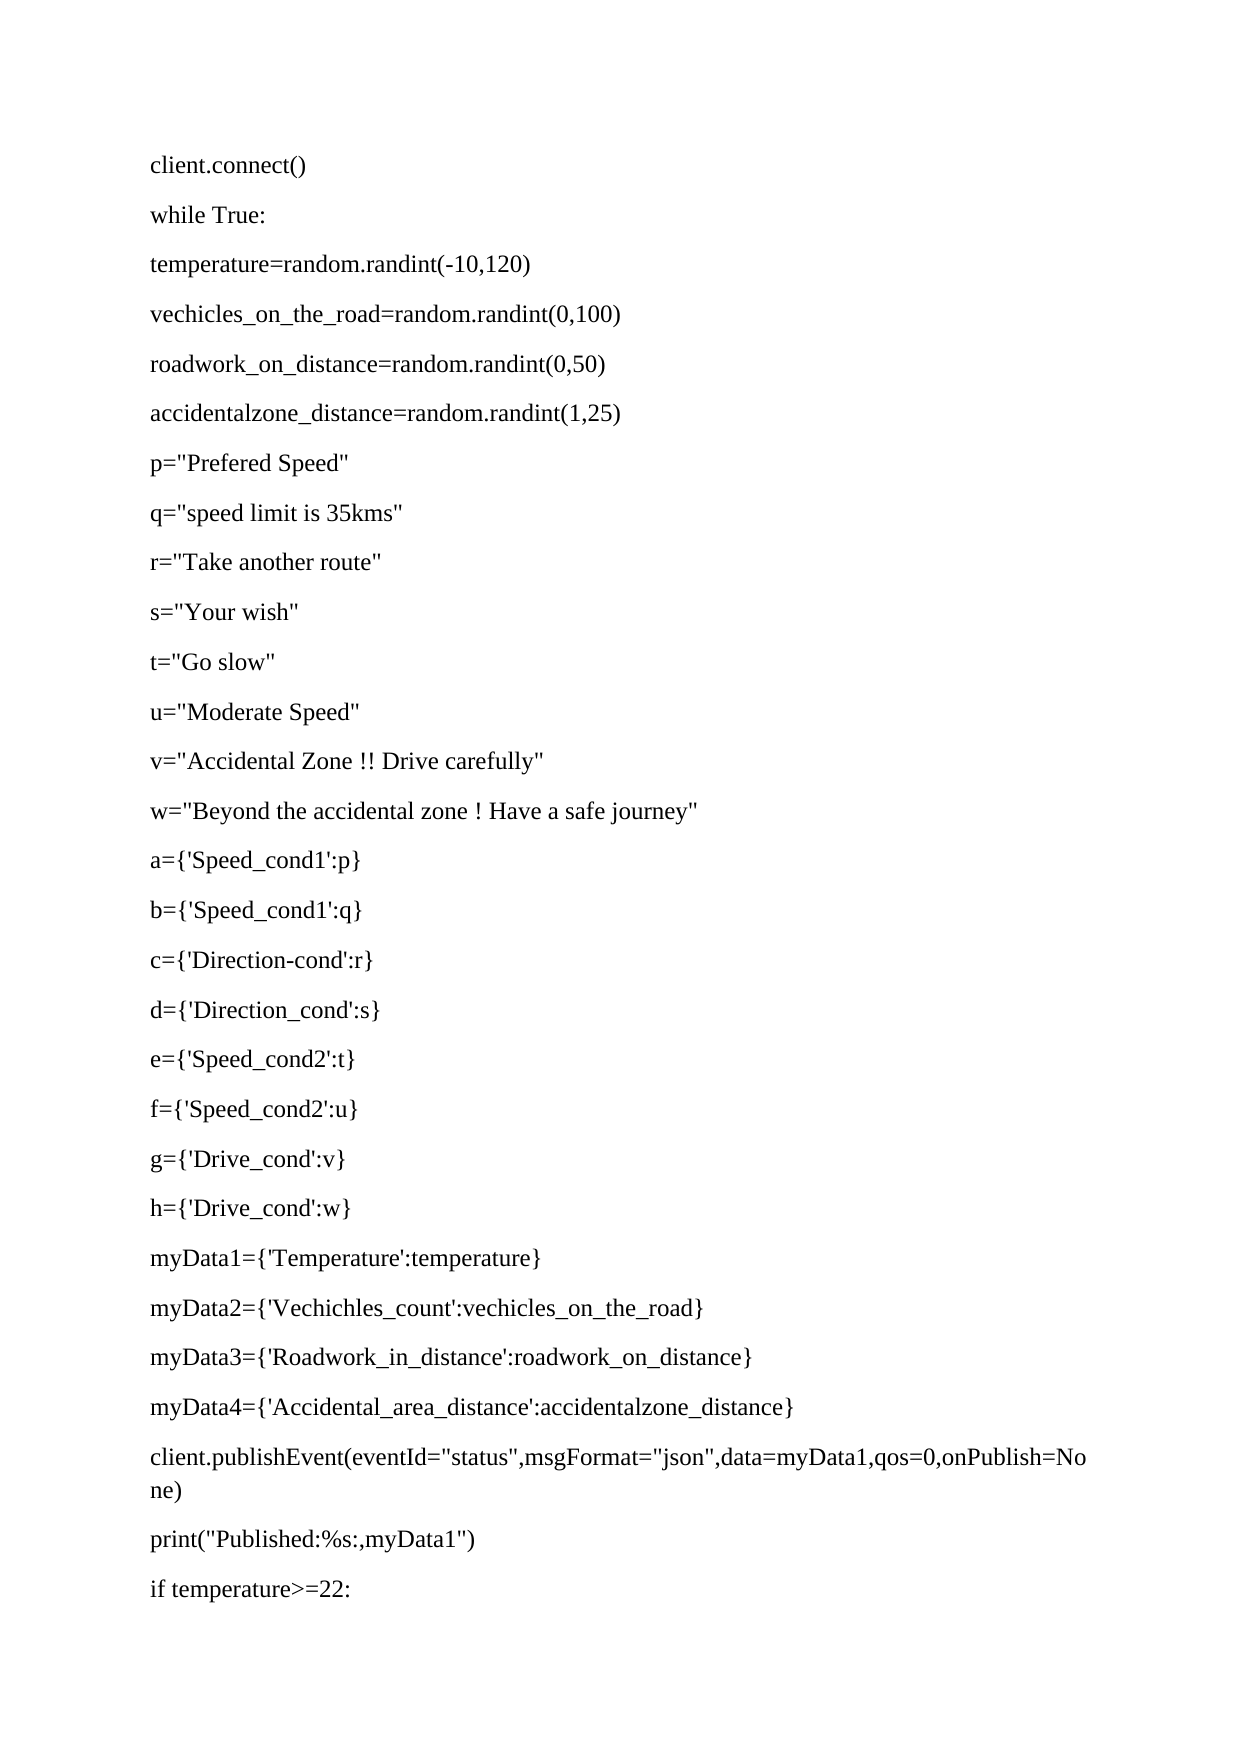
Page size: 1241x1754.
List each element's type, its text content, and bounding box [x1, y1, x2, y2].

text client.connect() [150, 150, 1090, 179]
text myData1={'Temperature':temperature} [150, 1243, 1090, 1272]
text t="Go slow" [150, 647, 1090, 676]
text u="Moderate Speed" [150, 697, 1090, 725]
text roadwork_on_distance=random.randint(0,50) [150, 349, 1090, 377]
text s="Your wish" [150, 597, 1090, 626]
text c={'Direction-cond':r} [150, 945, 1090, 974]
text b={'Speed_cond1':q} [150, 895, 1090, 924]
text g={'Drive_cond':v} [150, 1144, 1090, 1172]
text vechicles_on_the_road=random.randint(0,100) [150, 299, 1090, 328]
text print("Published:%s:,myData1") [150, 1524, 1090, 1553]
text w="Beyond the accidental zone ! Have a safe journey" [150, 796, 1090, 825]
text d={'Direction_cond':s} [150, 995, 1090, 1023]
text if temperature>=22: [150, 1574, 1090, 1603]
text temperature=random.randint(-10,120) [150, 249, 1090, 278]
text e={'Speed_cond2':t} [150, 1044, 1090, 1073]
text q="speed limit is 35kms" [150, 498, 1090, 527]
text p="Prefered Speed" [150, 448, 1090, 477]
text v="Accidental Zone !! Drive carefully" [150, 746, 1090, 775]
text a={'Speed_cond1':p} [150, 846, 1090, 874]
text myData4={'Accidental_area_distance':accidentalzone_distance} [150, 1392, 1090, 1421]
text r="Take another route" [150, 547, 1090, 576]
text myData3={'Roadwork_in_distance':roadwork_on_distance} [150, 1342, 1090, 1371]
text f={'Speed_cond2':u} [150, 1094, 1090, 1123]
text while True: [150, 200, 1090, 228]
text myData2={'Vechichles_count':vechicles_on_the_road} [150, 1293, 1090, 1322]
text h={'Drive_cond':w} [150, 1193, 1090, 1222]
text accidentalzone_distance=random.randint(1,25) [150, 398, 1090, 427]
text client.publishEvent(eventId="status",msgFormat="json",data=myData1,qos=0,onPublish=None) [150, 1442, 1090, 1504]
